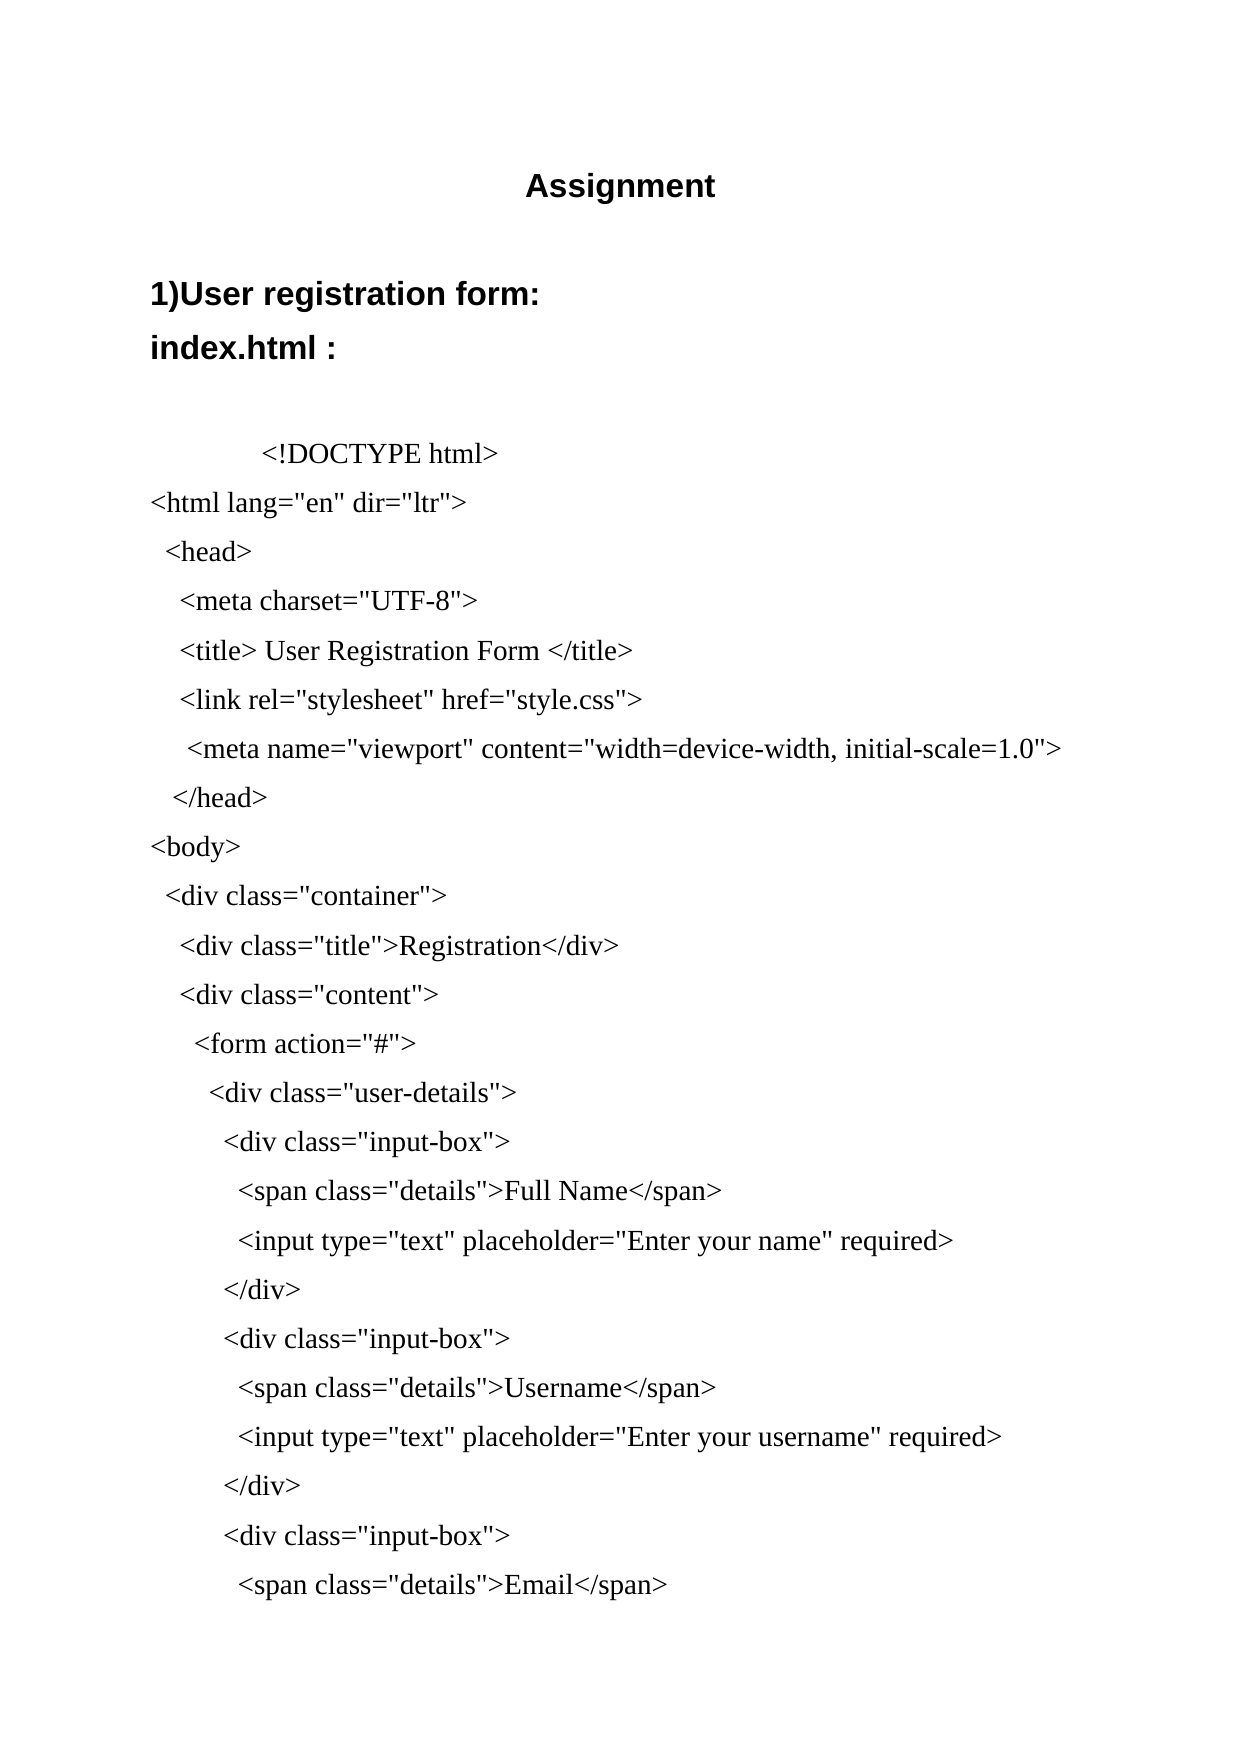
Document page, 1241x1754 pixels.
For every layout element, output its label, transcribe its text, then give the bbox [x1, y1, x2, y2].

text <body> [150, 829, 1090, 863]
text <!DOCTYPE html> [150, 436, 1090, 469]
text <html lang="en" dir="ltr"> [150, 485, 1090, 519]
text </head> [150, 780, 1090, 814]
text <span class="details">Email</span> [150, 1567, 1090, 1600]
text <head> [150, 534, 1090, 568]
text <input type="text" placeholder="Enter your name" required> [150, 1223, 1090, 1256]
text <div class="content"> [150, 977, 1090, 1010]
text <div class="input-box"> [150, 1518, 1090, 1551]
text <form action="#"> [150, 1026, 1090, 1059]
text <div class="title">Registration</div> [150, 928, 1090, 961]
text <div class="input-box"> [150, 1124, 1090, 1158]
text 1)User registration form: [150, 274, 1090, 312]
text <span class="details">Full Name</span> [150, 1173, 1090, 1207]
text <div class="container"> [150, 878, 1090, 912]
text Assignment [150, 166, 1090, 204]
text <div class="input-box"> [150, 1321, 1090, 1354]
text <title> User Registration Form </title> [150, 633, 1090, 666]
text <link rel="stylesheet" href="style.css"> [150, 682, 1090, 715]
text index.html : [150, 328, 1090, 366]
text <div class="user-details"> [150, 1075, 1090, 1109]
text <input type="text" placeholder="Enter your username" required> [150, 1419, 1090, 1453]
text </div> [150, 1272, 1090, 1305]
text <meta name="viewport" content="width=device-width, initial-scale=1.0"> [150, 731, 1090, 764]
text </div> [150, 1468, 1090, 1502]
text <span class="details">Username</span> [150, 1370, 1090, 1404]
text <meta charset="UTF-8"> [150, 583, 1090, 617]
